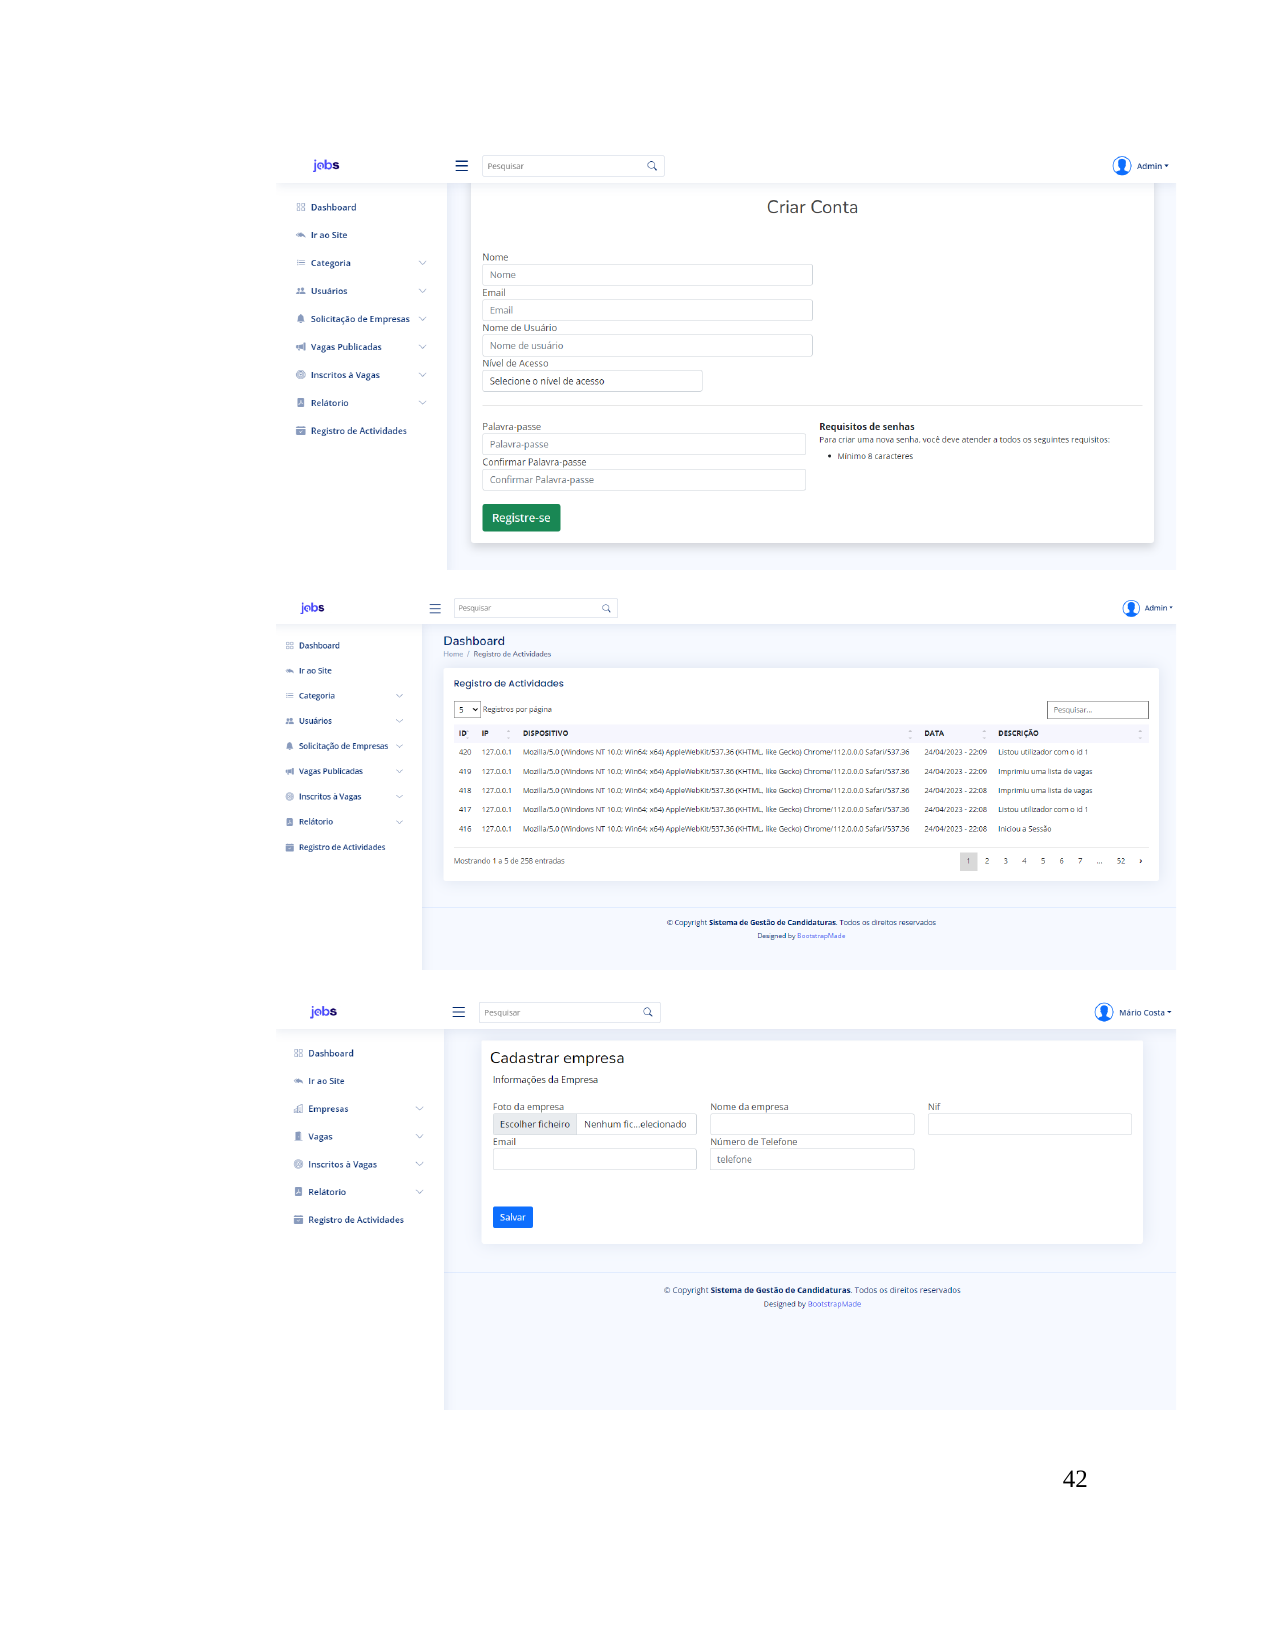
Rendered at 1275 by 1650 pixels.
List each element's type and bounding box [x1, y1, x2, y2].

picture [276, 596, 1177, 970]
picture [276, 996, 1177, 1410]
picture [276, 150, 1177, 570]
